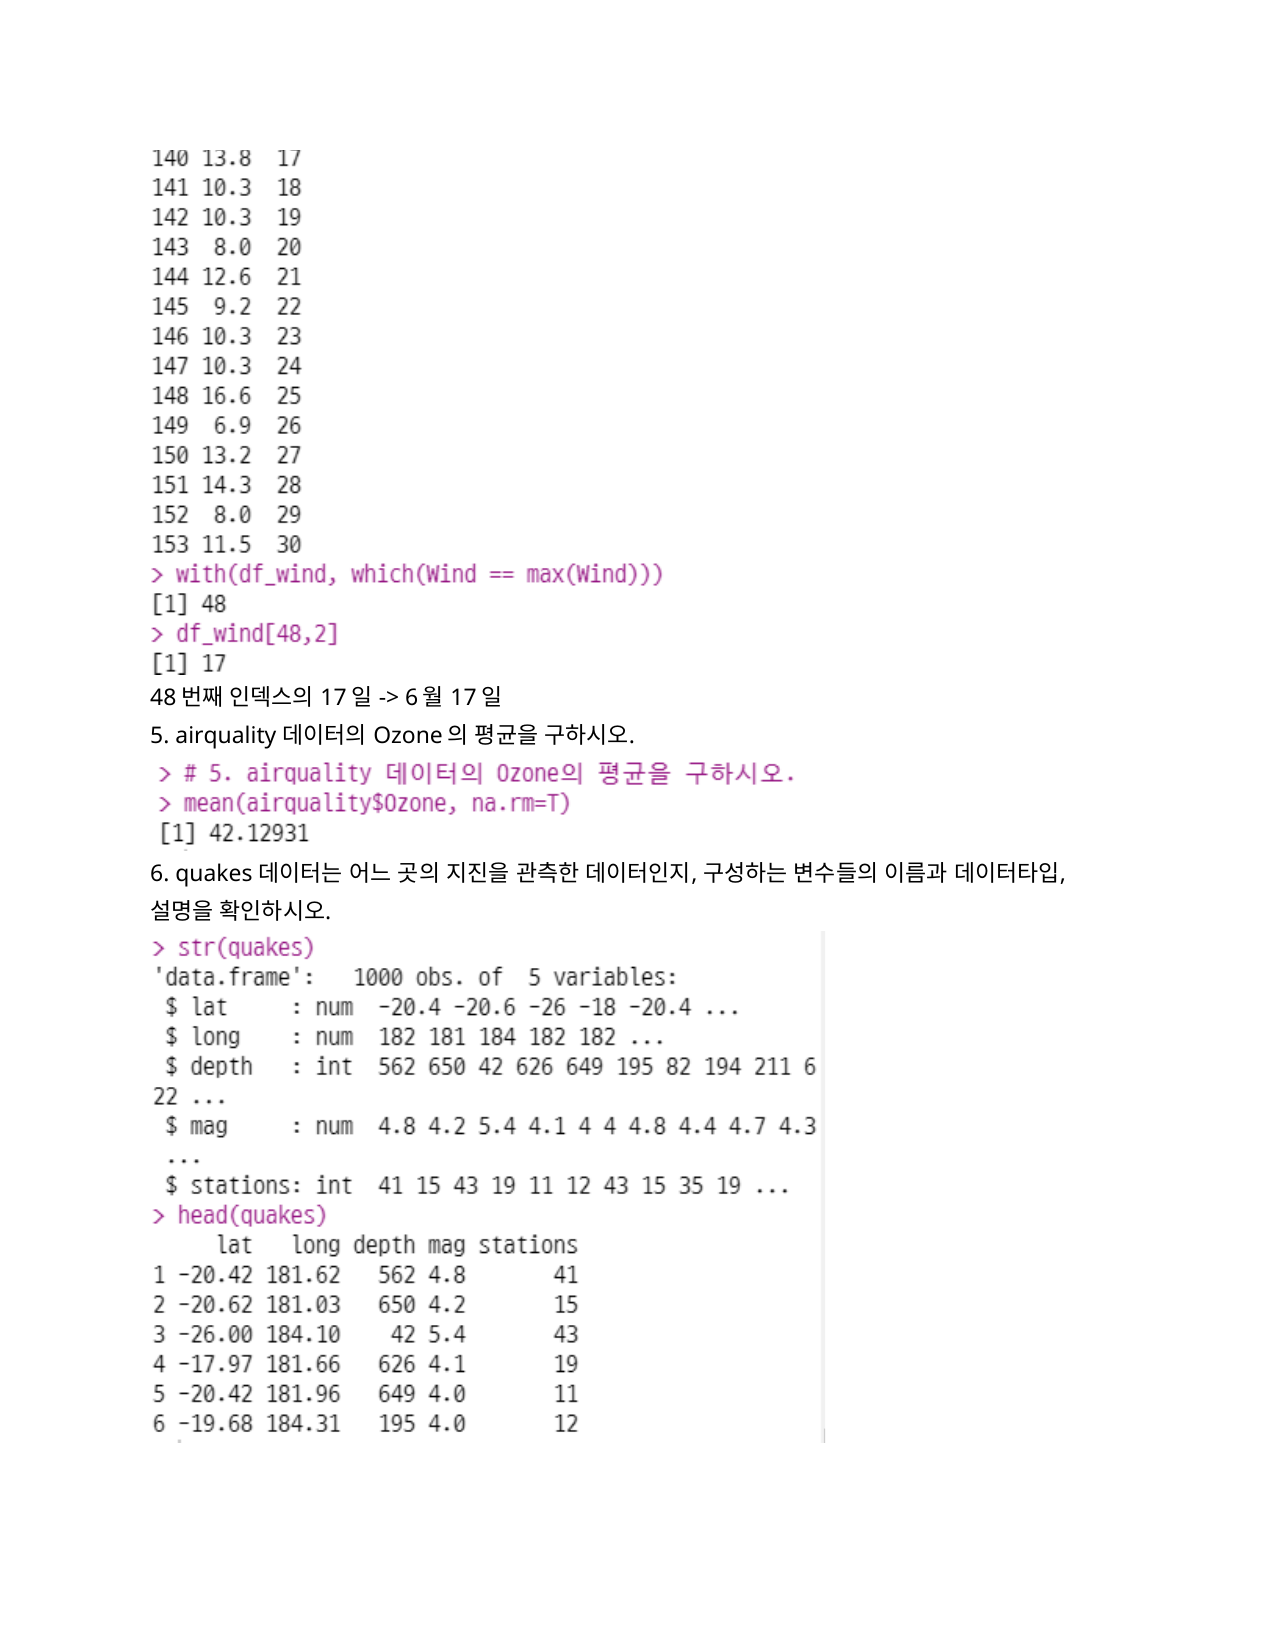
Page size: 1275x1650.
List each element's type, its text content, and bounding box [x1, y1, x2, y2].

text 6. quakes 데이터는 어느 곳의 지진을 관측한 데이터인지, 구성하는 변수들의 이름과 데이터타입, 설명을 확인하시오. [150, 855, 1125, 926]
picture [150, 150, 789, 675]
text 5. airquality 데이터의 Ozone의 평균을 구하시오. [150, 717, 1125, 751]
picture [150, 755, 805, 851]
picture [150, 931, 826, 1443]
text 48번째 인덱스의 17일 -> 6월 17일 [150, 679, 1125, 712]
